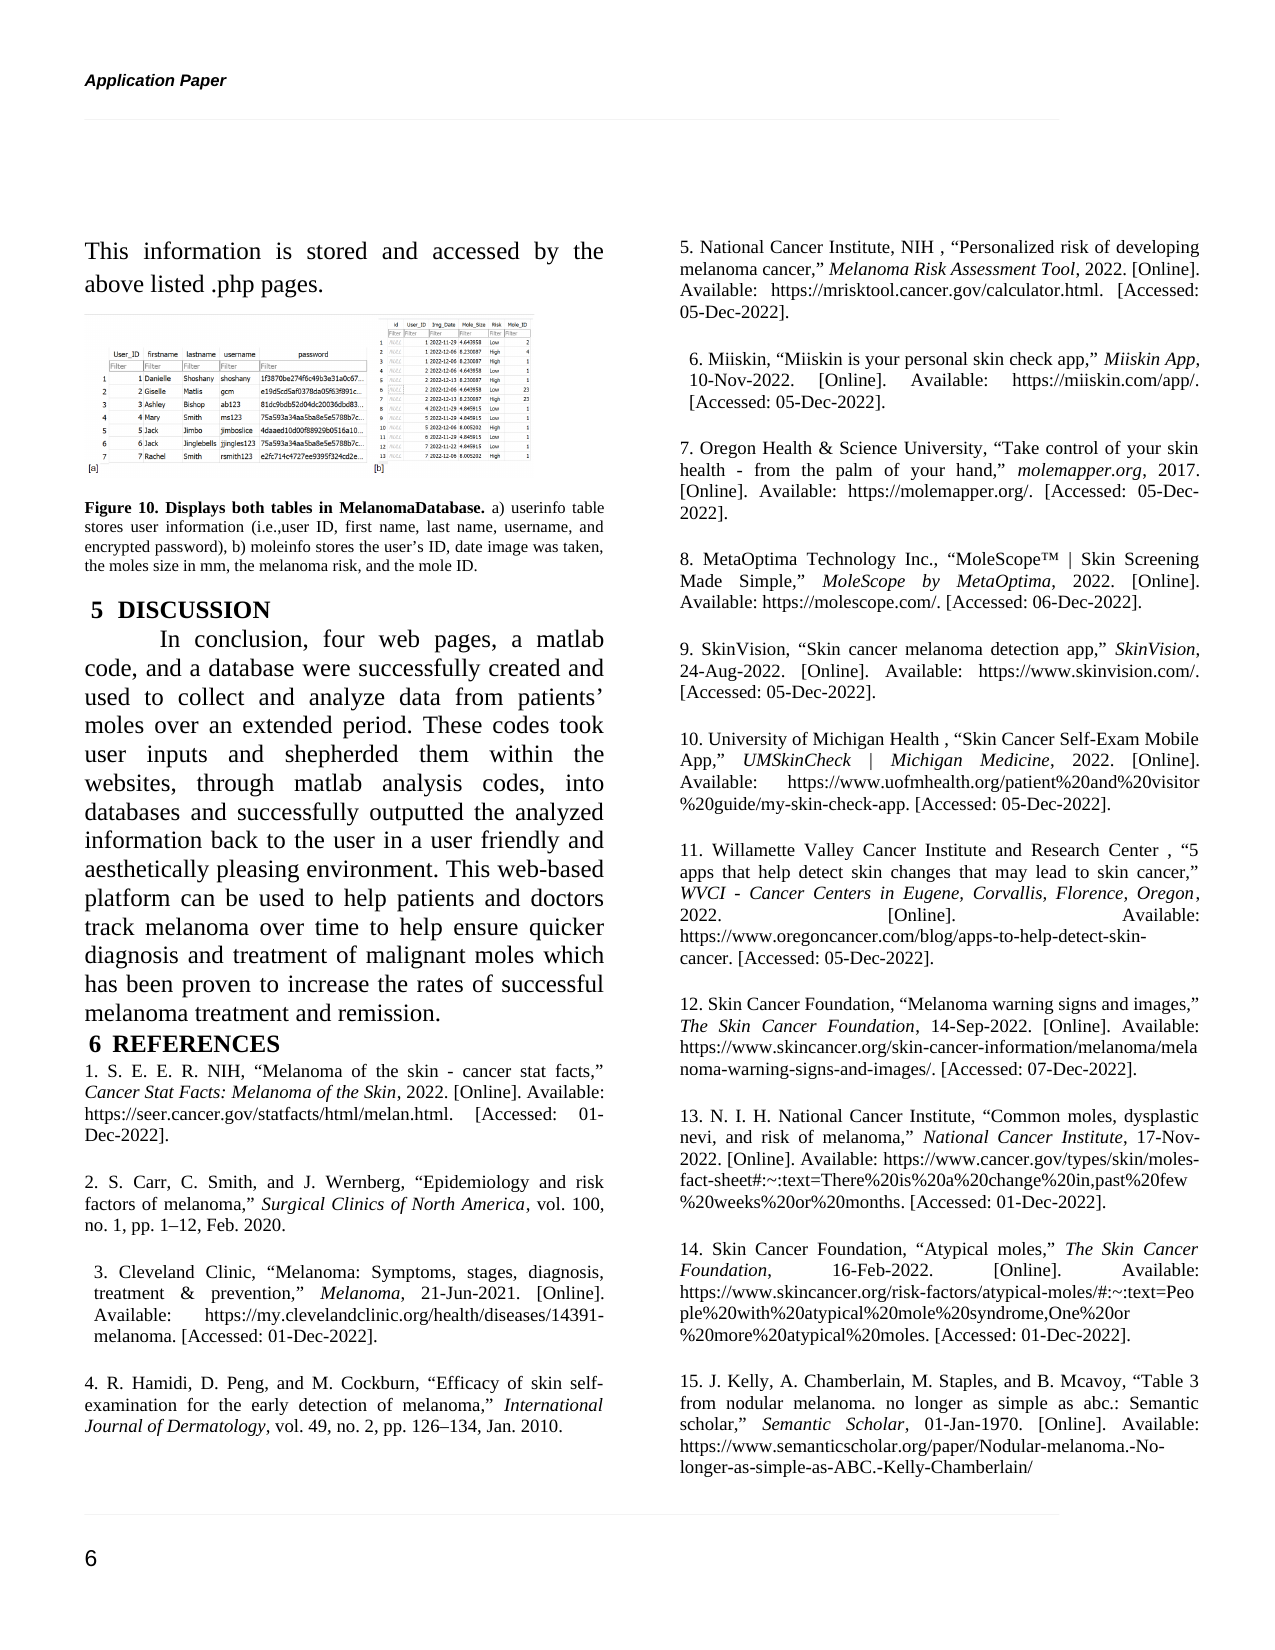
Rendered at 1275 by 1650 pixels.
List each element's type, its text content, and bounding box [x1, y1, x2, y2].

text 1. S. E. E. R. NIH, “Melanoma of the skin - cancer stat facts,” Cancer Stat Facts: Melanoma of the Skin, 2022. [Online]. Available: https://seer.cancer.gov/statfacts/html/melan.html. [Accessed: 01-Dec-2022]. [84, 1060, 604, 1146]
text In conclusion, four web pages, a matlab code, and a database were successfully created and used to collect and analyze data from patients’ moles over an extended period. These codes took user inputs and shepherded them within the websites, through matlab analysis codes, into databases and successfully outputted the analyzed information back to the user in a user friendly and aesthetically pleasing environment. This web-based platform can be used to help patients and doctors track melanoma over time to help ensure quicker diagnosis and treatment of malignant moles which has been proven to increase the rates of successful melanoma treatment and remission. [84, 624, 604, 1027]
text 8. MetaOptima Technology Inc., “MoleScope™ | Skin Screening Made Simple,” MoleScope by MetaOptima, 2022. [Online]. Available: https://molescope.com/. [Accessed: 06-Dec-2022]. [679, 548, 1200, 613]
text 13. N. I. H. National Cancer Institute, “Common moles, dysplastic nevi, and risk of melanoma,” National Cancer Institute, 17-Nov-2022. [Online]. Available: https://www.cancer.gov/types/skin/moles-fact-sheet#:~:text=There%20is%20a%20change%20in,past%20few%20weeks%20or%20months. [Accessed: 01-Dec-2022]. [679, 1104, 1200, 1212]
text 10. University of Michigan Health , “Skin Cancer Self-Exam Mobile App,” UMSkinCheck | Michigan Medicine, 2022. [Online]. Available: https://www.uofmhealth.org/patient%20and%20visitor%20guide/my-skin-check-app. [Accessed: 05-Dec-2022]. [679, 728, 1200, 814]
text 7. Oregon Health & Science University, “Take control of your skin health - from the palm of your hand,” molemapper.org, 2017. [Online]. Available: https://molemapper.org/. [Accessed: 05-Dec-2022]. [679, 437, 1200, 523]
picture [84, 314, 535, 478]
text 6. Miiskin, “Miiskin is your personal skin check app,” Miiskin App, 10-Nov-2022. [Online]. Available: https://miiskin.com/app/. [Accessed: 05-Dec-2022]. [689, 347, 1200, 412]
text Figure 10. Displays both tables in MelanomaDatabase. a) userinfo table stores user information (i.e.,user ID, first name, last name, username, and encrypted password), b) moleinfo stores the user’s ID, date image was taken, the moles size in mm, the melanoma risk, and the mole ID. [84, 498, 604, 575]
text 4. R. Hamidi, D. Peng, and M. Cockburn, “Efficacy of skin self-examination for the early detection of melanoma,” International Journal of Dermatology, vol. 49, no. 2, pp. 126–134, Jan. 2010. [84, 1372, 604, 1437]
text 9. SkinVision, “Skin cancer melanoma detection app,” SkinVision, 24-Aug-2022. [Online]. Available: https://www.skinvision.com/. [Accessed: 05-Dec-2022]. [679, 638, 1200, 703]
text 12. Skin Cancer Foundation, “Melanoma warning signs and images,” The Skin Cancer Foundation, 14-Sep-2022. [Online]. Available: https://www.skincancer.org/skin-cancer-information/melanoma/melanoma-warning-signs-and-images/. [Accessed: 07-Dec-2022]. [679, 993, 1200, 1079]
text 6 REFERENCES [84, 1029, 604, 1058]
text 2. S. Carr, C. Smith, and J. Wernberg, “Epidemiology and risk factors of melanoma,” Surgical Clinics of North America, vol. 100, no. 1, pp. 1–12, Feb. 2020. [84, 1171, 604, 1236]
text 3. Cleveland Clinic, “Melanoma: Symptoms, stages, diagnosis, treatment & prevention,” Melanoma, 21-Jun-2021. [Online]. Available: https://my.clevelandclinic.org/health/diseases/14391-melanoma. [Accessed: 01-Dec-2022]. [94, 1261, 604, 1347]
text 5 DISCUSSION [84, 596, 604, 624]
text 14. Skin Cancer Foundation, “Atypical moles,” The Skin Cancer Foundation, 16-Feb-2022. [Online]. Available: https://www.skincancer.org/risk-factors/atypical-moles/#:~:text=People%20with%20atypical%20mole%20syndrome,One%20or%20more%20atypical%20moles. [Accessed: 01-Dec-2022]. [679, 1237, 1200, 1345]
text 5. National Cancer Institute, NIH , “Personalized risk of developing melanoma cancer,” Melanoma Risk Assessment Tool, 2022. [Online]. Available: https://mrisktool.cancer.gov/calculator.html. [Accessed: 05-Dec-2022]. [679, 236, 1200, 322]
text 11. Willamette Valley Cancer Institute and Research Center , “5 apps that help detect skin changes that may lead to skin cancer,” WVCI - Cancer Centers in Eugene, Corvallis, Florence, Oregon, 2022. [Online]. Available: https://www.oregoncancer.com/blog/apps-to-help-detect-skin-cancer. [Accessed: 05-Dec-2022]. [679, 839, 1200, 968]
